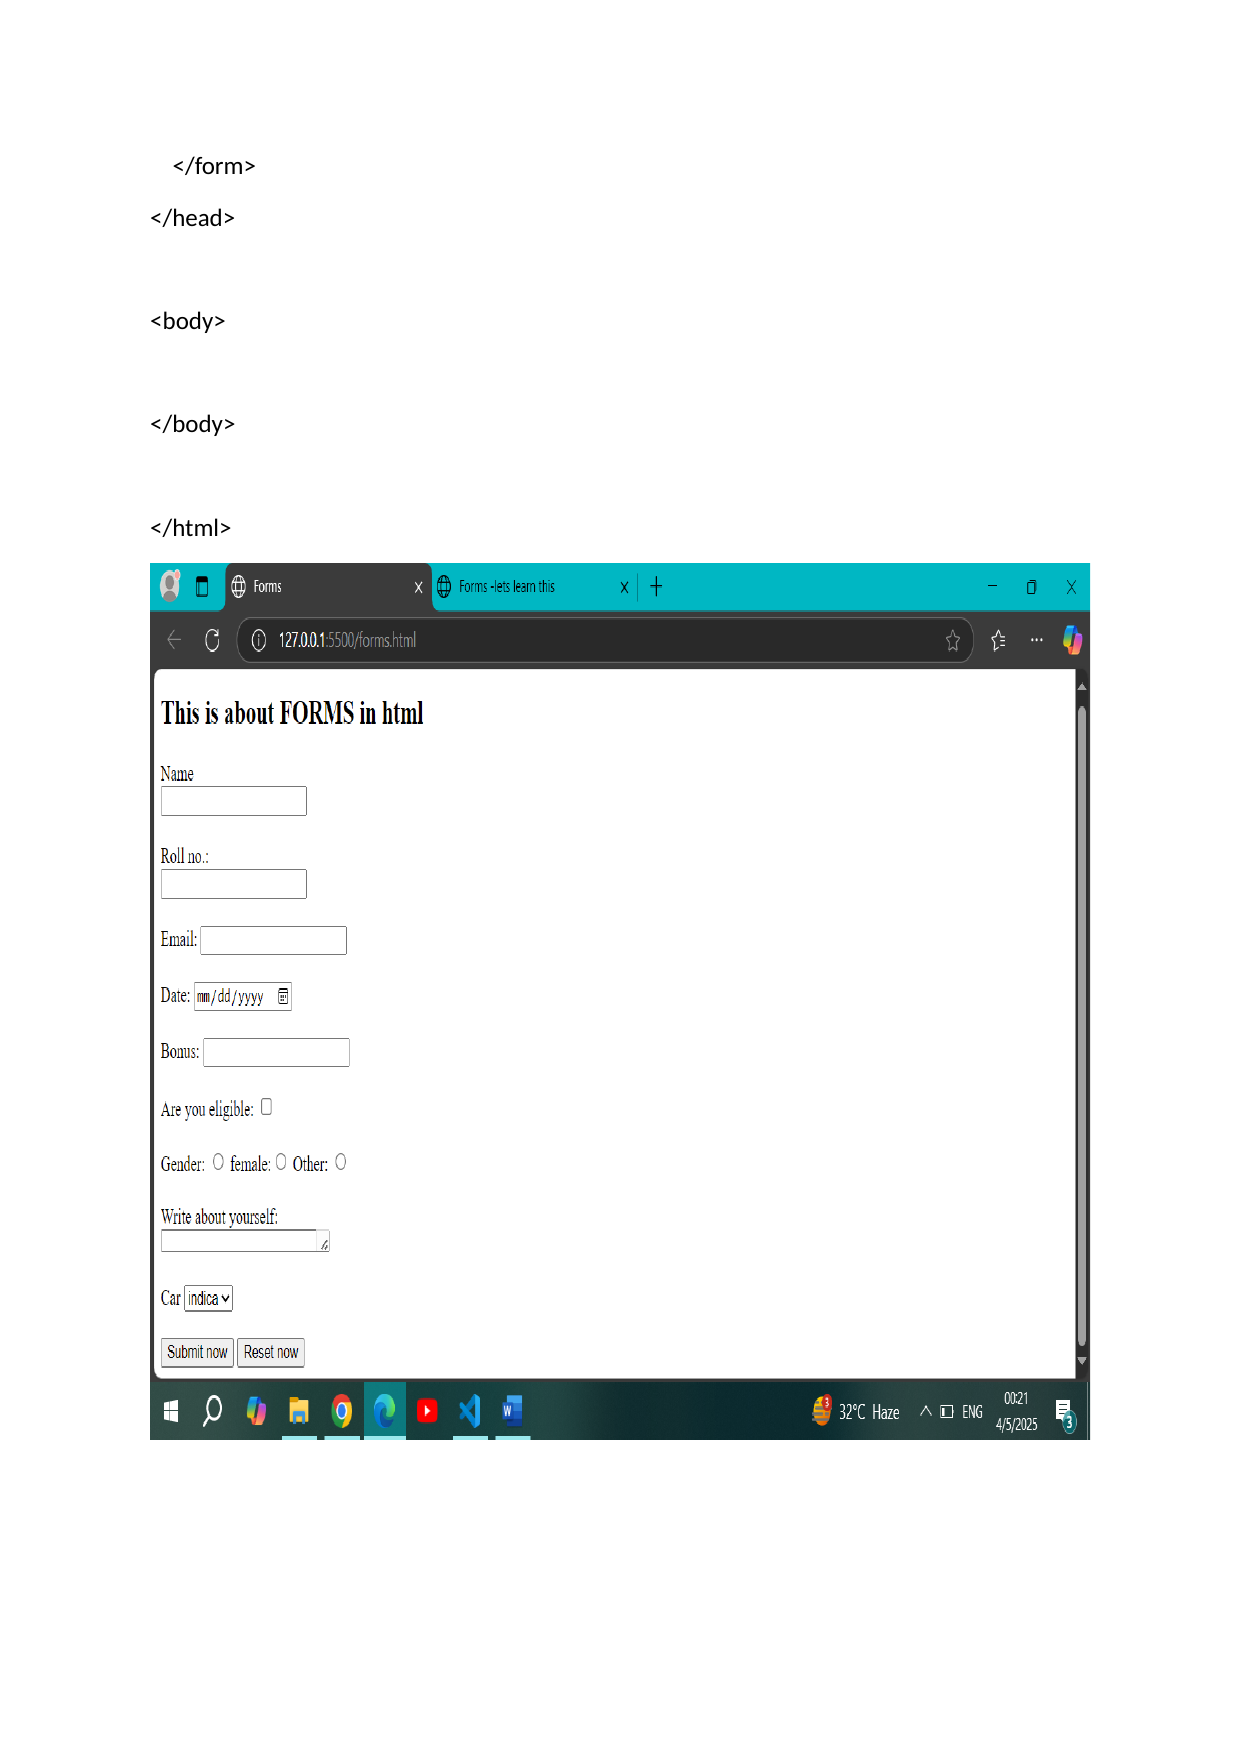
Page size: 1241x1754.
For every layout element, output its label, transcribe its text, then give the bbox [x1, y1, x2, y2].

text </body> [150, 408, 1090, 439]
text </form> [150, 150, 1090, 181]
text </html> [150, 512, 1090, 542]
text <body> [150, 305, 1090, 336]
text </head> [150, 202, 1090, 232]
picture [150, 563, 1091, 1440]
